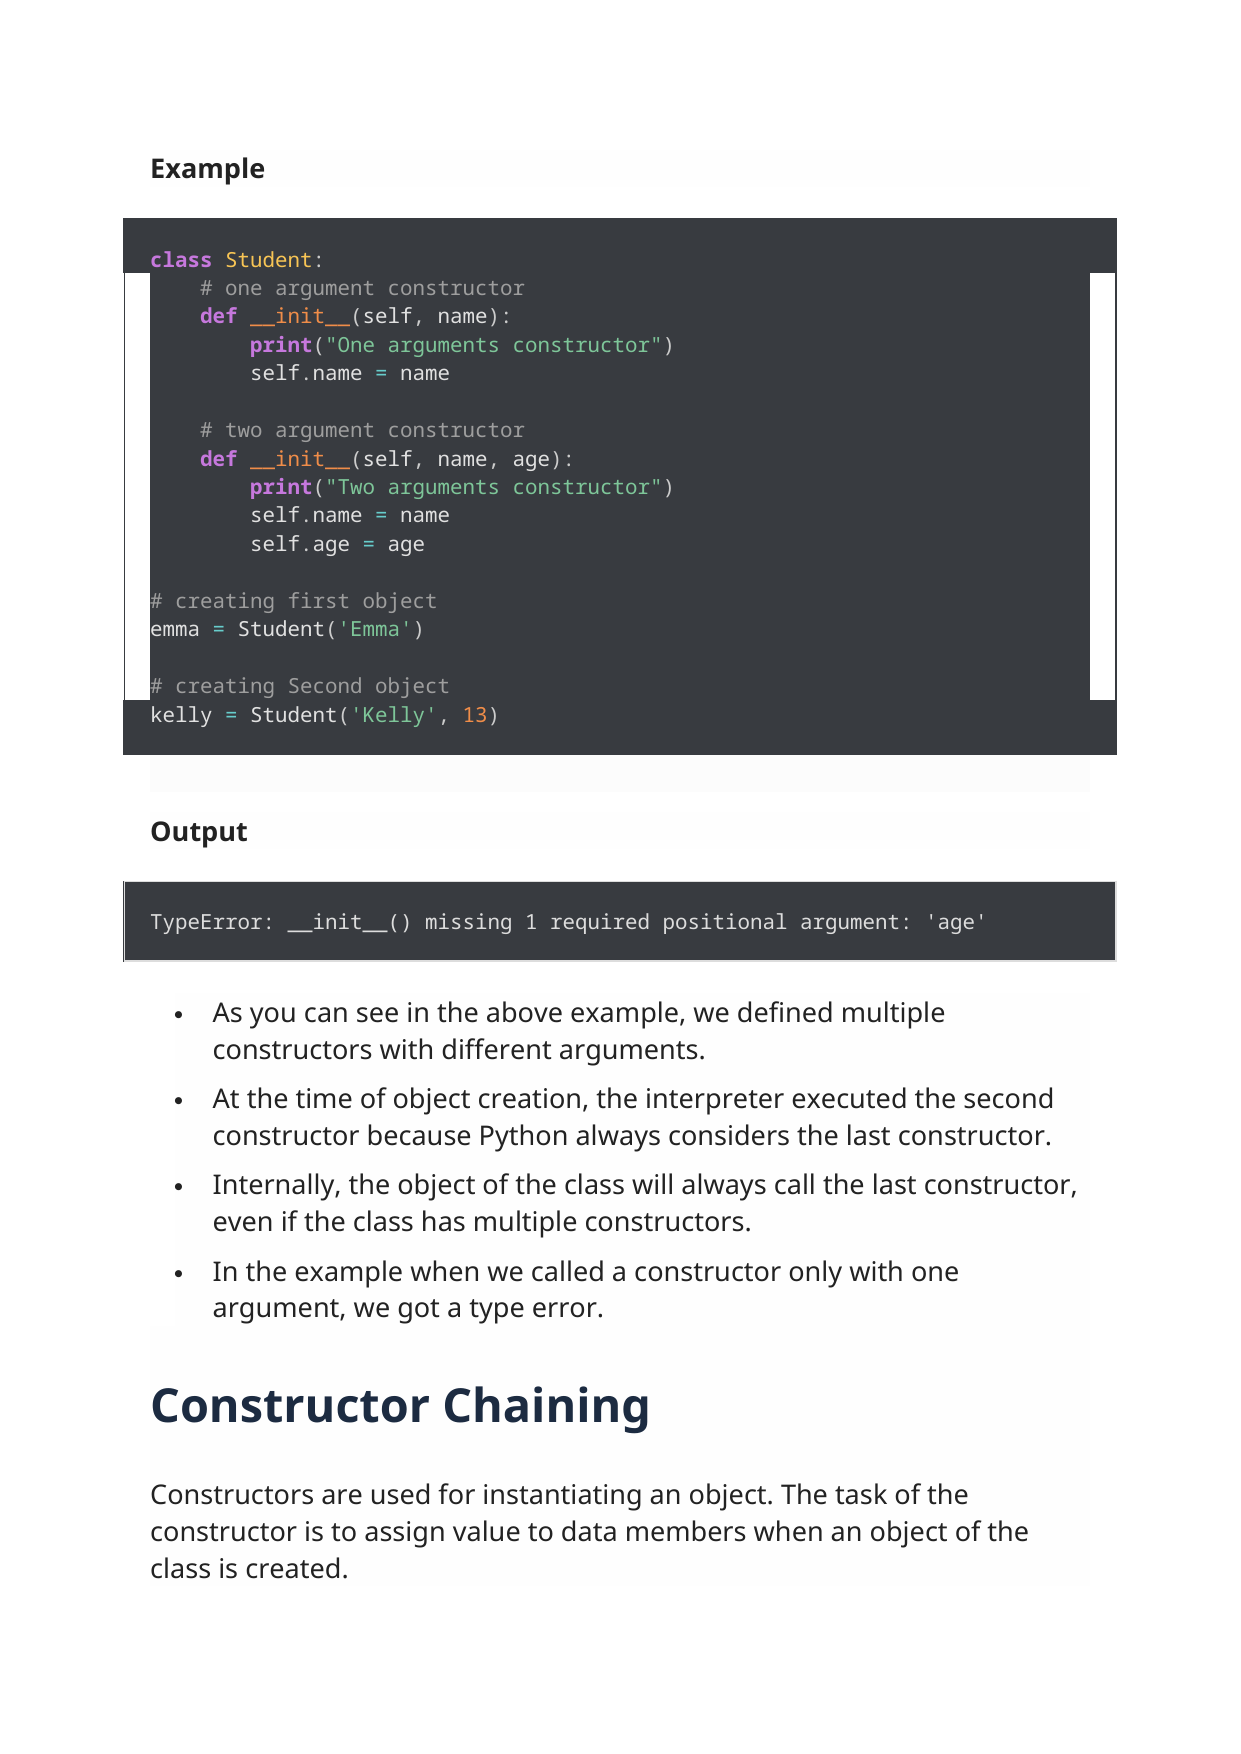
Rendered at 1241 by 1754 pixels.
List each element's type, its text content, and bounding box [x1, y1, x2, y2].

text Example [150, 150, 1090, 187]
text # one argument constructor [150, 273, 1090, 302]
text # creating first object [150, 586, 1090, 614]
text print("One arguments constructor") [150, 330, 1090, 358]
text self.name = name [150, 358, 1090, 387]
text Constructor Chaining [150, 1373, 1090, 1437]
text self.age = age [150, 529, 1090, 557]
text self.name = name [150, 501, 1090, 529]
list As you can see in the above example, we defined multiple constructors with different arguments. [175, 993, 1090, 1067]
list In the example when we called a constructor only with one argument, we got a type error. [175, 1252, 1090, 1326]
list At the time of object creation, the interpreter executed the second constructor because Python always considers the last constructor. [175, 1079, 1090, 1153]
text emma = Student('Emma') [150, 614, 1090, 643]
list Internally, the object of the class will always call the last constructor, even if the class has multiple constructors. [175, 1166, 1090, 1239]
text print("Two arguments constructor") [150, 472, 1090, 501]
text # two argument constructor [150, 415, 1090, 444]
text Constructors are used for instantiating an object. The task of the constructor is to assign value to data members when an object of the class is created. [150, 1476, 1090, 1586]
text class Student: [125, 220, 1115, 273]
text def __init__(self, name, age): [150, 444, 1090, 472]
text TypeError: __init__() missing 1 required positional argument: 'age' [125, 882, 1115, 960]
text kelly = Student('Kelly', 13) [125, 673, 1115, 753]
text Output [150, 812, 1090, 849]
text def __init__(self, name): [150, 302, 1090, 330]
